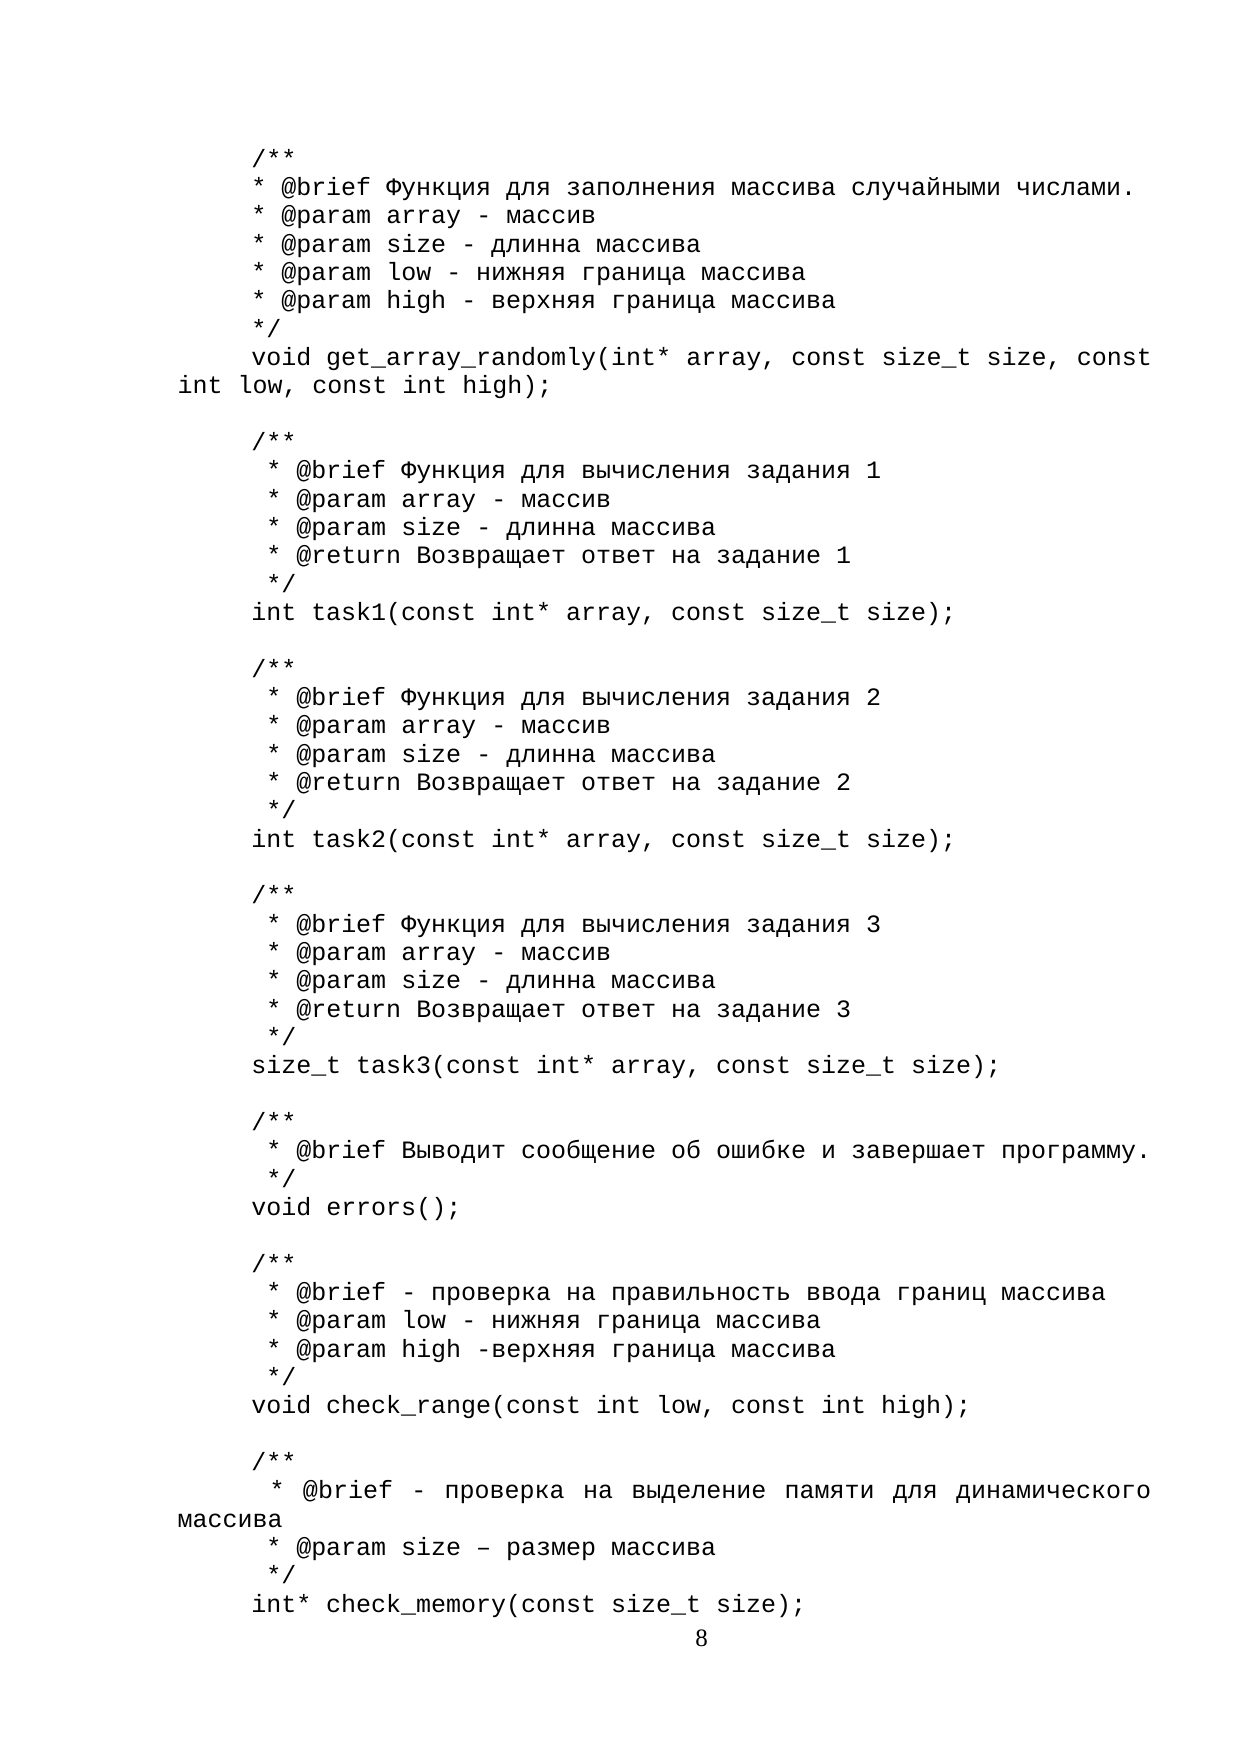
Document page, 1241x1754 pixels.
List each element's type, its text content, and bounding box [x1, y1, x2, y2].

text * @return Возвращает ответ на задание 3 [177, 996, 1152, 1025]
text size_t task3(const int* array, const size_t size); [177, 1053, 1152, 1081]
text */ [177, 1563, 1152, 1591]
text * @param size – размер массива [177, 1535, 1152, 1563]
text /** [177, 430, 1152, 458]
text * @brief Функция для заполнения массива случайными числами. [177, 175, 1152, 203]
text */ [177, 1166, 1152, 1195]
text * @brief - проверка на правильность ввода границ массива [177, 1280, 1152, 1308]
text */ [177, 798, 1152, 826]
text /** [177, 883, 1152, 911]
text * @brief - проверка на выделение памяти для динамического массива [177, 1478, 1152, 1535]
text * @param size - длинна массива [177, 968, 1152, 996]
text * @brief Функция для вычисления задания 3 [177, 911, 1152, 940]
text * @param array - массив [177, 940, 1152, 968]
text /** [177, 1251, 1152, 1280]
text /** [177, 656, 1152, 685]
text * @param low - нижняя граница массива [177, 260, 1152, 288]
text int* check_memory(const size_t size); [177, 1591, 1152, 1620]
text * @param array - массив [177, 486, 1152, 515]
text */ [177, 571, 1152, 600]
text void errors(); [177, 1195, 1152, 1223]
text * @param size - длинна массива [177, 231, 1152, 260]
text * @brief Функция для вычисления задания 1 [177, 458, 1152, 486]
text */ [177, 1365, 1152, 1393]
text */ [177, 316, 1152, 345]
text */ [177, 1025, 1152, 1053]
text * @brief Функция для вычисления задания 2 [177, 685, 1152, 713]
text /** [177, 1110, 1152, 1138]
text * @param size - длинна массива [177, 741, 1152, 770]
text * @return Возвращает ответ на задание 2 [177, 770, 1152, 798]
text * @param size - длинна массива [177, 515, 1152, 543]
text * @param high -верхняя граница массива [177, 1336, 1152, 1365]
text int task2(const int* array, const size_t size); [177, 826, 1152, 855]
text * @param array - массив [177, 713, 1152, 741]
text * @param high - верхняя граница массива [177, 288, 1152, 316]
text /** [177, 1450, 1152, 1478]
text void check_range(const int low, const int high); [177, 1393, 1152, 1421]
text * @return Возвращает ответ на задание 1 [177, 543, 1152, 571]
text void get_array_randomly(int* array, const size_t size, const int low, const int high); [177, 345, 1152, 401]
text int task1(const int* array, const size_t size); [177, 600, 1152, 628]
text * @param array - массив [177, 203, 1152, 231]
text /** [177, 146, 1152, 175]
text * @brief Выводит сообщение об ошибке и завершает программу. [177, 1138, 1152, 1166]
text * @param low - нижняя граница массива [177, 1308, 1152, 1336]
